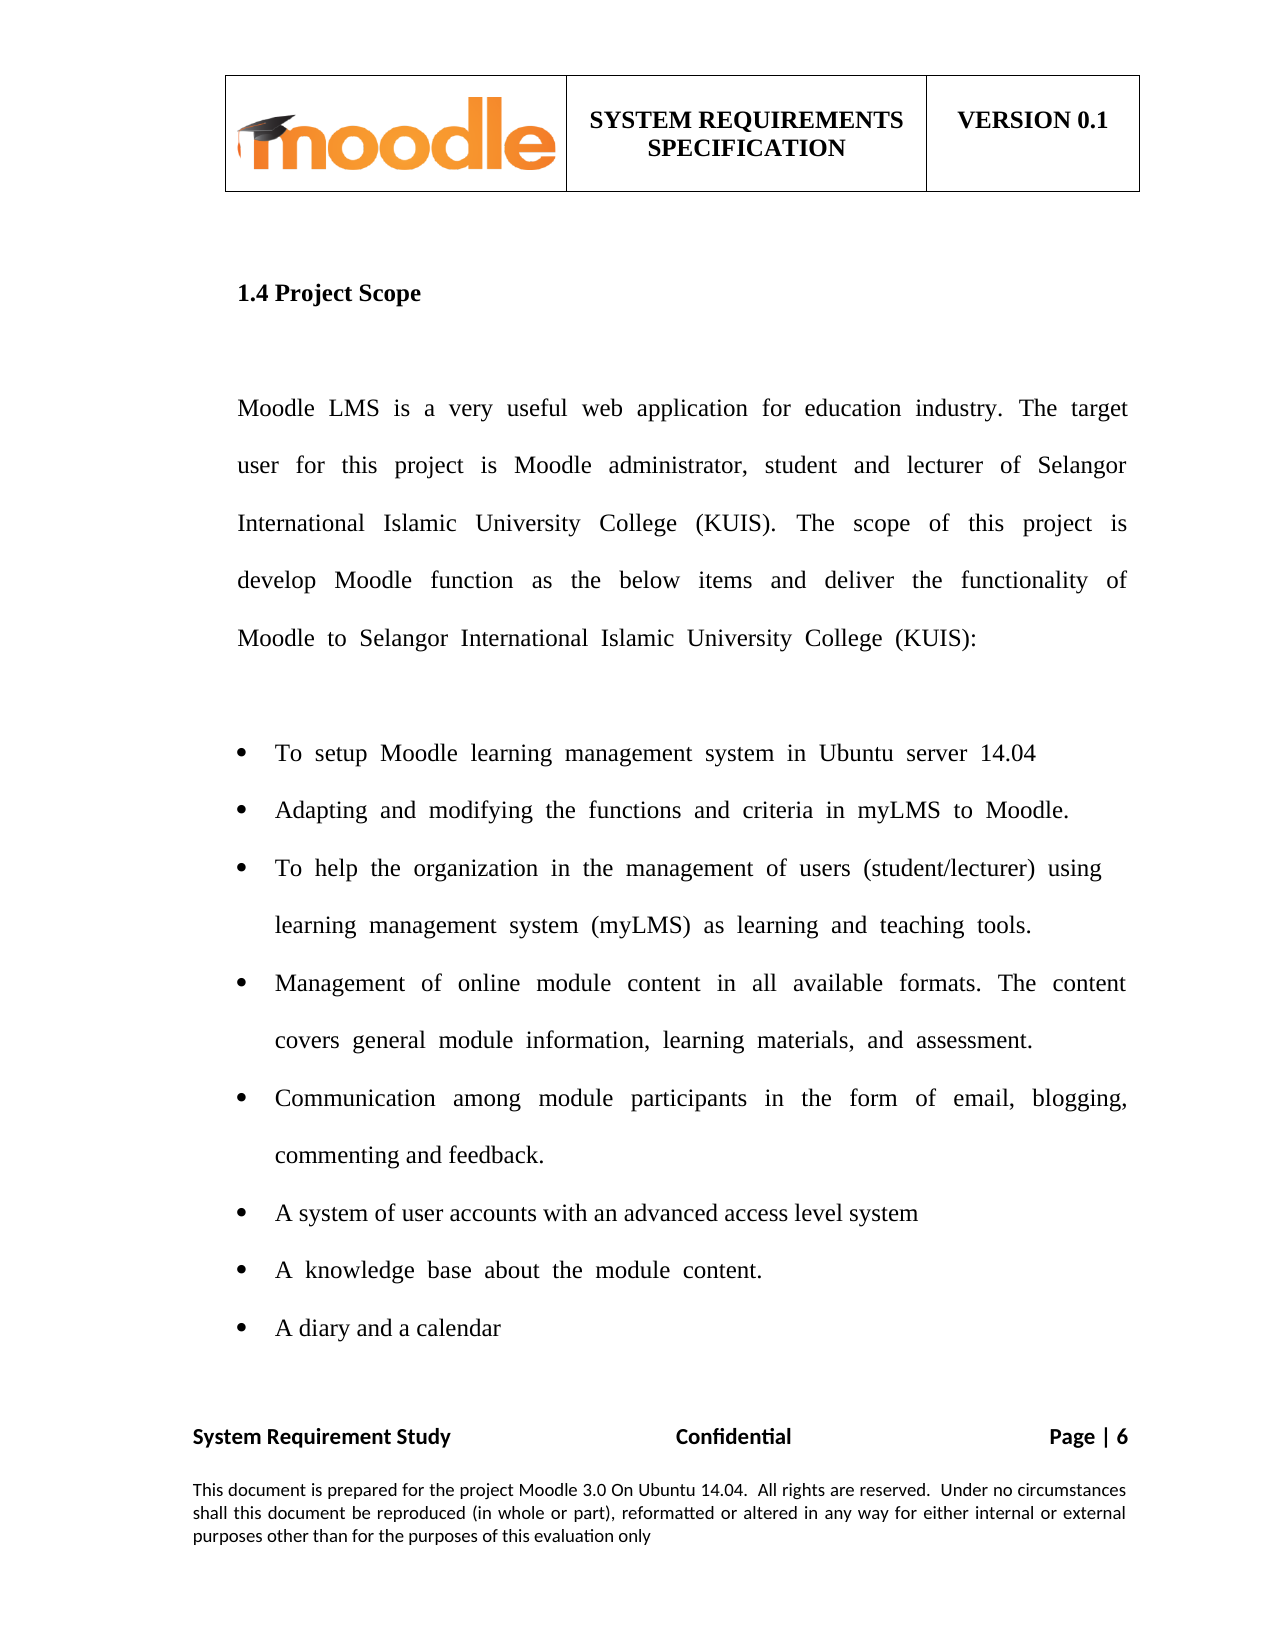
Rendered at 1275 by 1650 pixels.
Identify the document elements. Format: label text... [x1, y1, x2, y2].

list A knowledge base about the module content. [237, 1255, 1128, 1284]
text Moodle LMS is a very useful web application for education industry. The target user for this project is Moodle administrator, student and lecturer of Selangor International Islamic University College (KUIS). The scope of this project is develop Moodle function as the below items and deliver the functionality of Moodle to Selangor International Islamic University College (KUIS): [237, 393, 1128, 651]
list Management of online module content in all available formats. The content covers general module information, learning materials, and assessment. [237, 968, 1128, 1054]
list To help the organization in the management of users (student/lecturer) using learning management system (myLMS) as learning and teaching tools. [237, 853, 1128, 939]
picture [237, 97, 556, 170]
list A diary and a calendar [237, 1313, 1128, 1341]
list To setup Moodle learning management system in Ubuntu server 14.04 [237, 738, 1128, 766]
list Communication among module participants in the form of email, blogging, commenting and feedback. [237, 1083, 1128, 1169]
list A system of user accounts with an advanced access level system [237, 1198, 1128, 1226]
text 1.4 Project Scope [237, 278, 1128, 306]
list Adapting and modifying the functions and criteria in myLMS to Moodle. [237, 795, 1128, 824]
